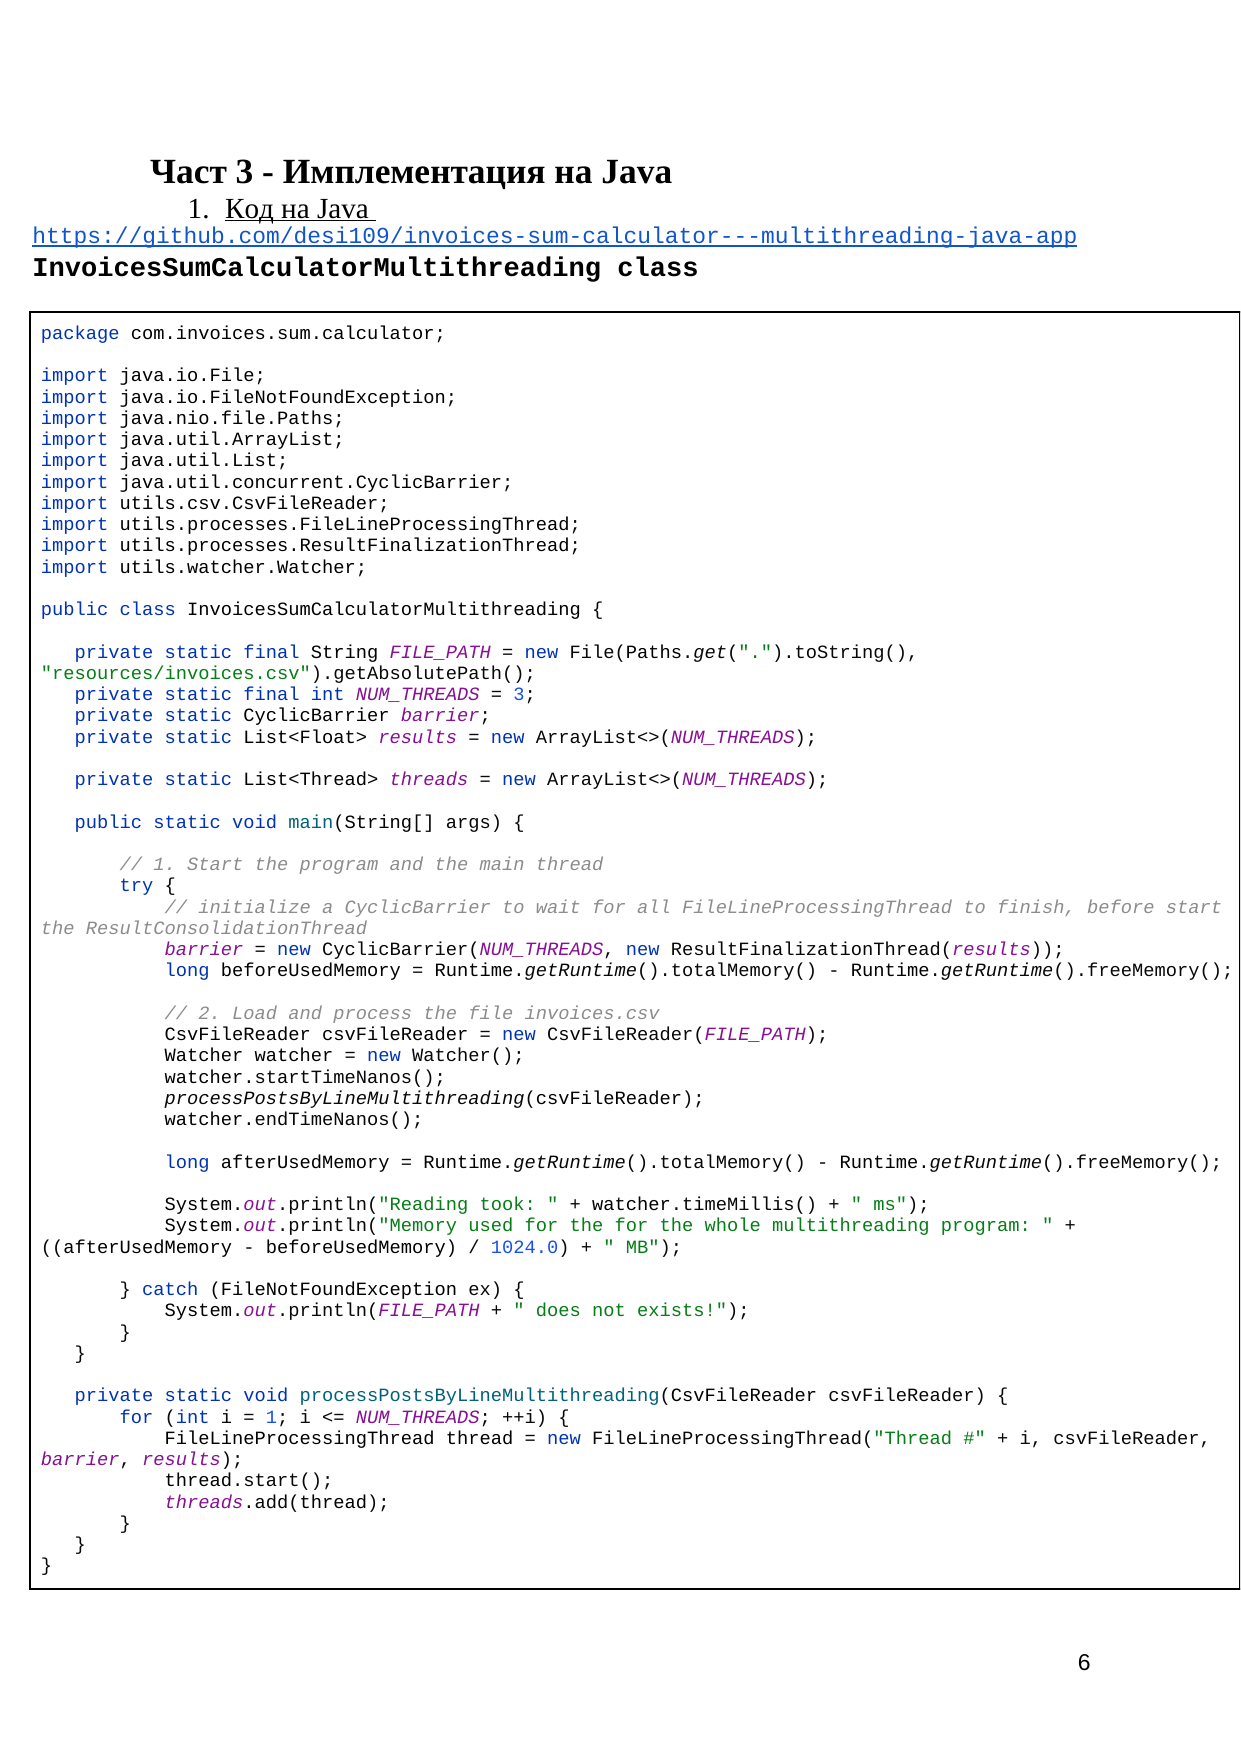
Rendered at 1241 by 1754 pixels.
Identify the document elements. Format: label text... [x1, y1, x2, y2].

subtitle Код на Java [187, 191, 1090, 224]
subtitle Част 3 - Имплементация на Java [150, 150, 1090, 191]
table_header package com.invoices.sum.calculator; import java.io.File; import java.io.FileNotFoundException; import java.nio.file.Paths; import java.util.ArrayList; import java.util.List; import java.util.concurrent.CyclicBarrier; import utils.csv.CsvFileReader; import utils.processes.FileLineProcessingThread; import utils.processes.ResultFinalizationThread; import utils.watcher.Watcher; public class InvoicesSumCalculatorMultithreading { private static final String FILE_PATH = new File(Paths.get(".").toString(), "resources/invoices.csv").getAbsolutePath(); private static final int NUM_THREADS = 3; private static CyclicBarrier barrier; private static List<Float> results = new ArrayList<>(NUM_THREADS); private static List<Thread> threads = new ArrayList<>(NUM_THREADS); public static void main(String[] args) { // 1. Start the program and the main thread try { // initialize a CyclicBarrier to wait for all FileLineProcessingThread to finish, before start the ResultConsolidationThread barrier = new CyclicBarrier(NUM_THREADS, new ResultFinalizationThread(results)); long beforeUsedMemory = Runtime.getRuntime().totalMemory() - Runtime.getRuntime().freeMemory(); // 2. Load and process the file invoices.csv CsvFileReader csvFileReader = new CsvFileReader(FILE_PATH); Watcher watcher = new Watcher(); watcher.startTimeNanos(); processPostsByLineMultithreading(csvFileReader); watcher.endTimeNanos(); long afterUsedMemory = Runtime.getRuntime().totalMemory() - Runtime.getRuntime().freeMemory(); System.out.println("Reading took: " + watcher.timeMillis() + " ms"); System.out.println("Memory used for the for the whole multithreading program: " + ((afterUsedMemory - beforeUsedMemory) / 1024.0) + " MB"); } catch (FileNotFoundException ex) { System.out.println(FILE_PATH + " does not exists!"); } } private static void processPostsByLineMultithreading(CsvFileReader csvFileReader) { for (int i = 1; i <= NUM_THREADS; ++i) { FileLineProcessingThread thread = new FileLineProcessingThread("Thread #" + i, csvFileReader, barrier, results); thread.start(); threads.add(thread); } } } [31, 313, 1239, 1588]
picture [549, 1391, 554, 1399]
text https://github.com/desi109/invoices-sum-calculator---multithreading-java-app [32, 224, 1090, 250]
text InvoicesSumCalculatorMultithreading class [32, 254, 1090, 311]
